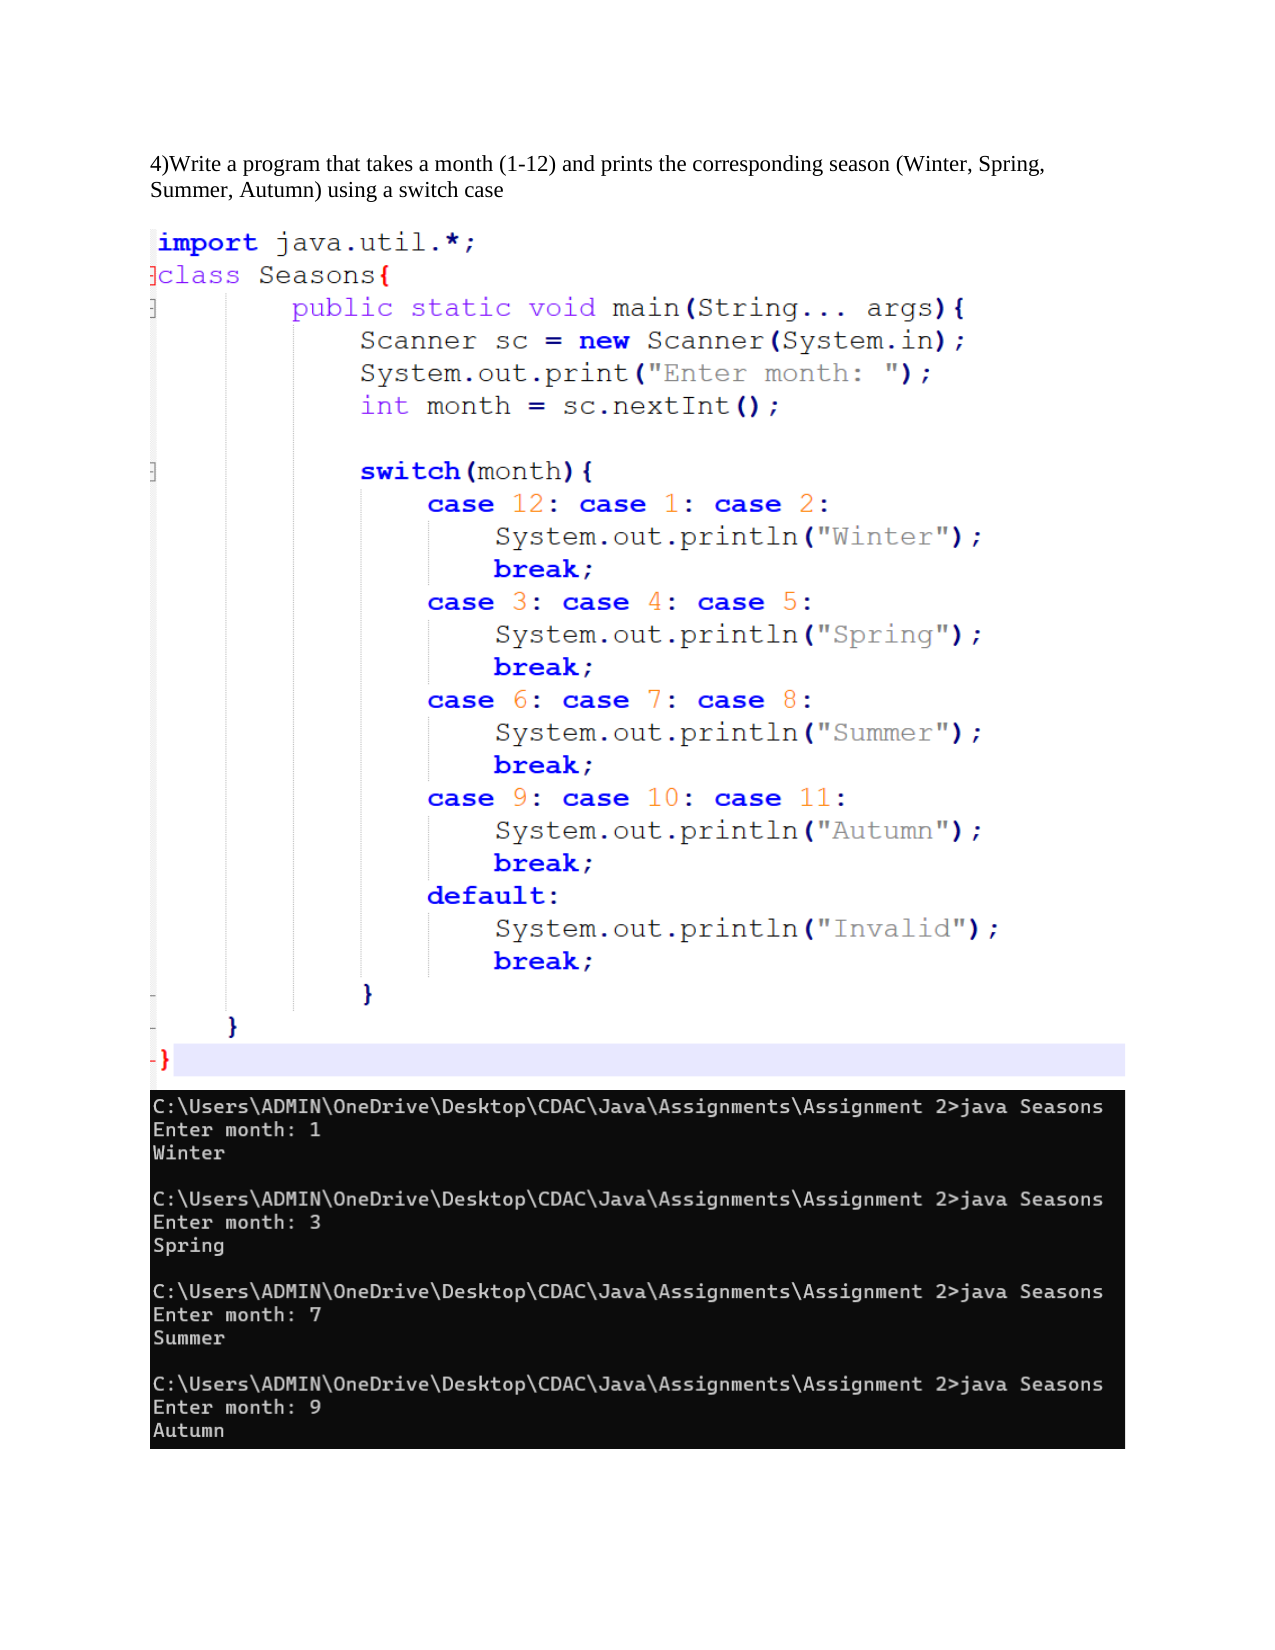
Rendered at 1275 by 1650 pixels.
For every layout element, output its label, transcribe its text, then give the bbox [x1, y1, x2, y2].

text 4)Write a program that takes a month (1-12) and prints the corresponding season (Winter, Spring, Summer, Autumn) using a switch case [150, 150, 1125, 203]
picture [150, 229, 1125, 1449]
